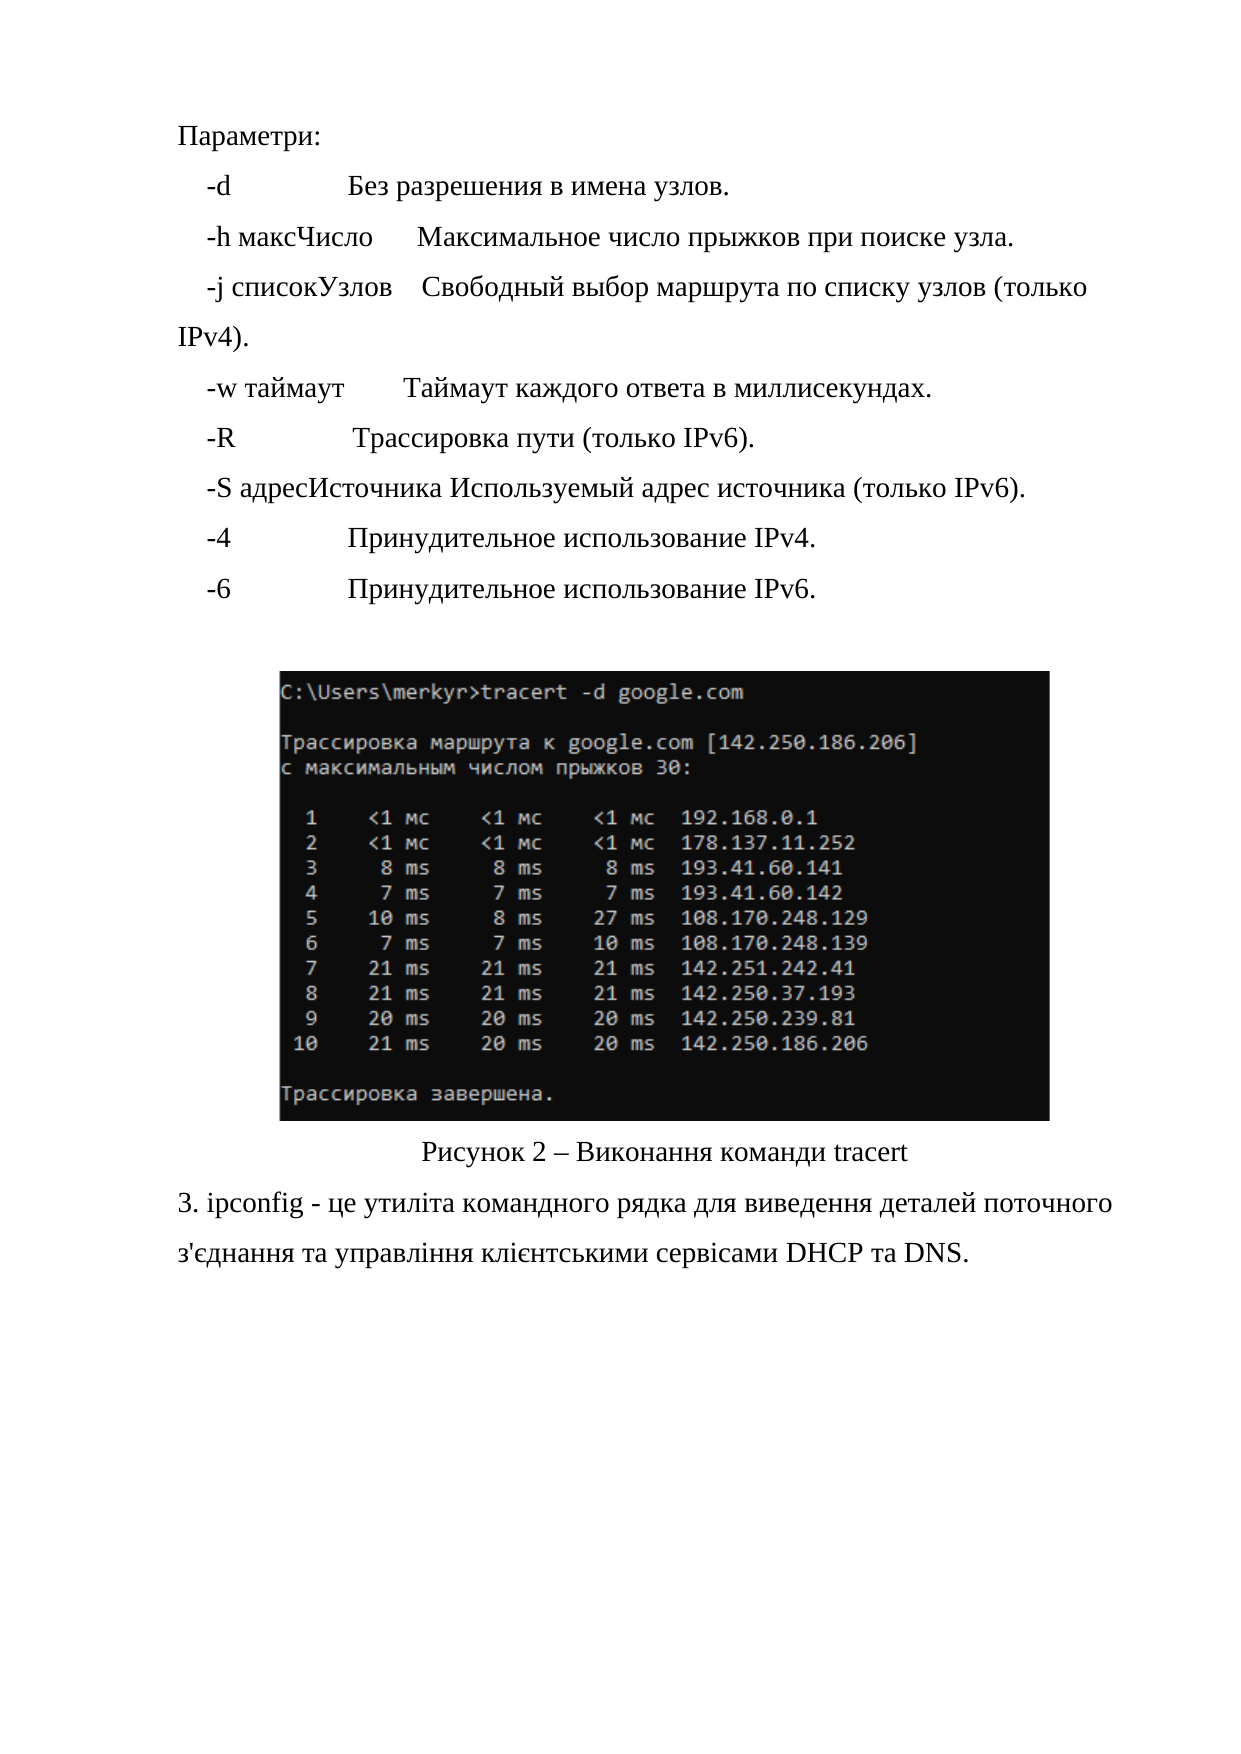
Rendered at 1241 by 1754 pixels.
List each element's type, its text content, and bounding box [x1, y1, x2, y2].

text -h максЧисло Максимальное число прыжков при поиске узла. [177, 219, 1152, 252]
text -w таймаут Таймаут каждого ответа в миллисекундах. [177, 370, 1152, 403]
text -4 Принудительное использование IPv4. [177, 521, 1152, 554]
text 3. ipconfig - це утиліта командного рядка для виведення деталей поточного з'єднання та управління клієнтськими сервісами DHCP та DNS. [177, 1185, 1152, 1269]
text Рисунок 2 – Виконання команди tracert [177, 1134, 1152, 1168]
text -j списокУзлов Свободный выбор маршрута по списку узлов (только IPv4). [177, 269, 1152, 353]
text Параметри: [177, 118, 1152, 152]
text -6 Принудительное использование IPv6. [177, 571, 1152, 604]
text -d Без разрешения в имена узлов. [177, 168, 1152, 202]
text -R Трассировка пути (только IPv6). [177, 420, 1152, 453]
picture [279, 671, 1050, 1121]
text -S адресИсточника Используемый адрес источника (только IPv6). [177, 470, 1152, 504]
